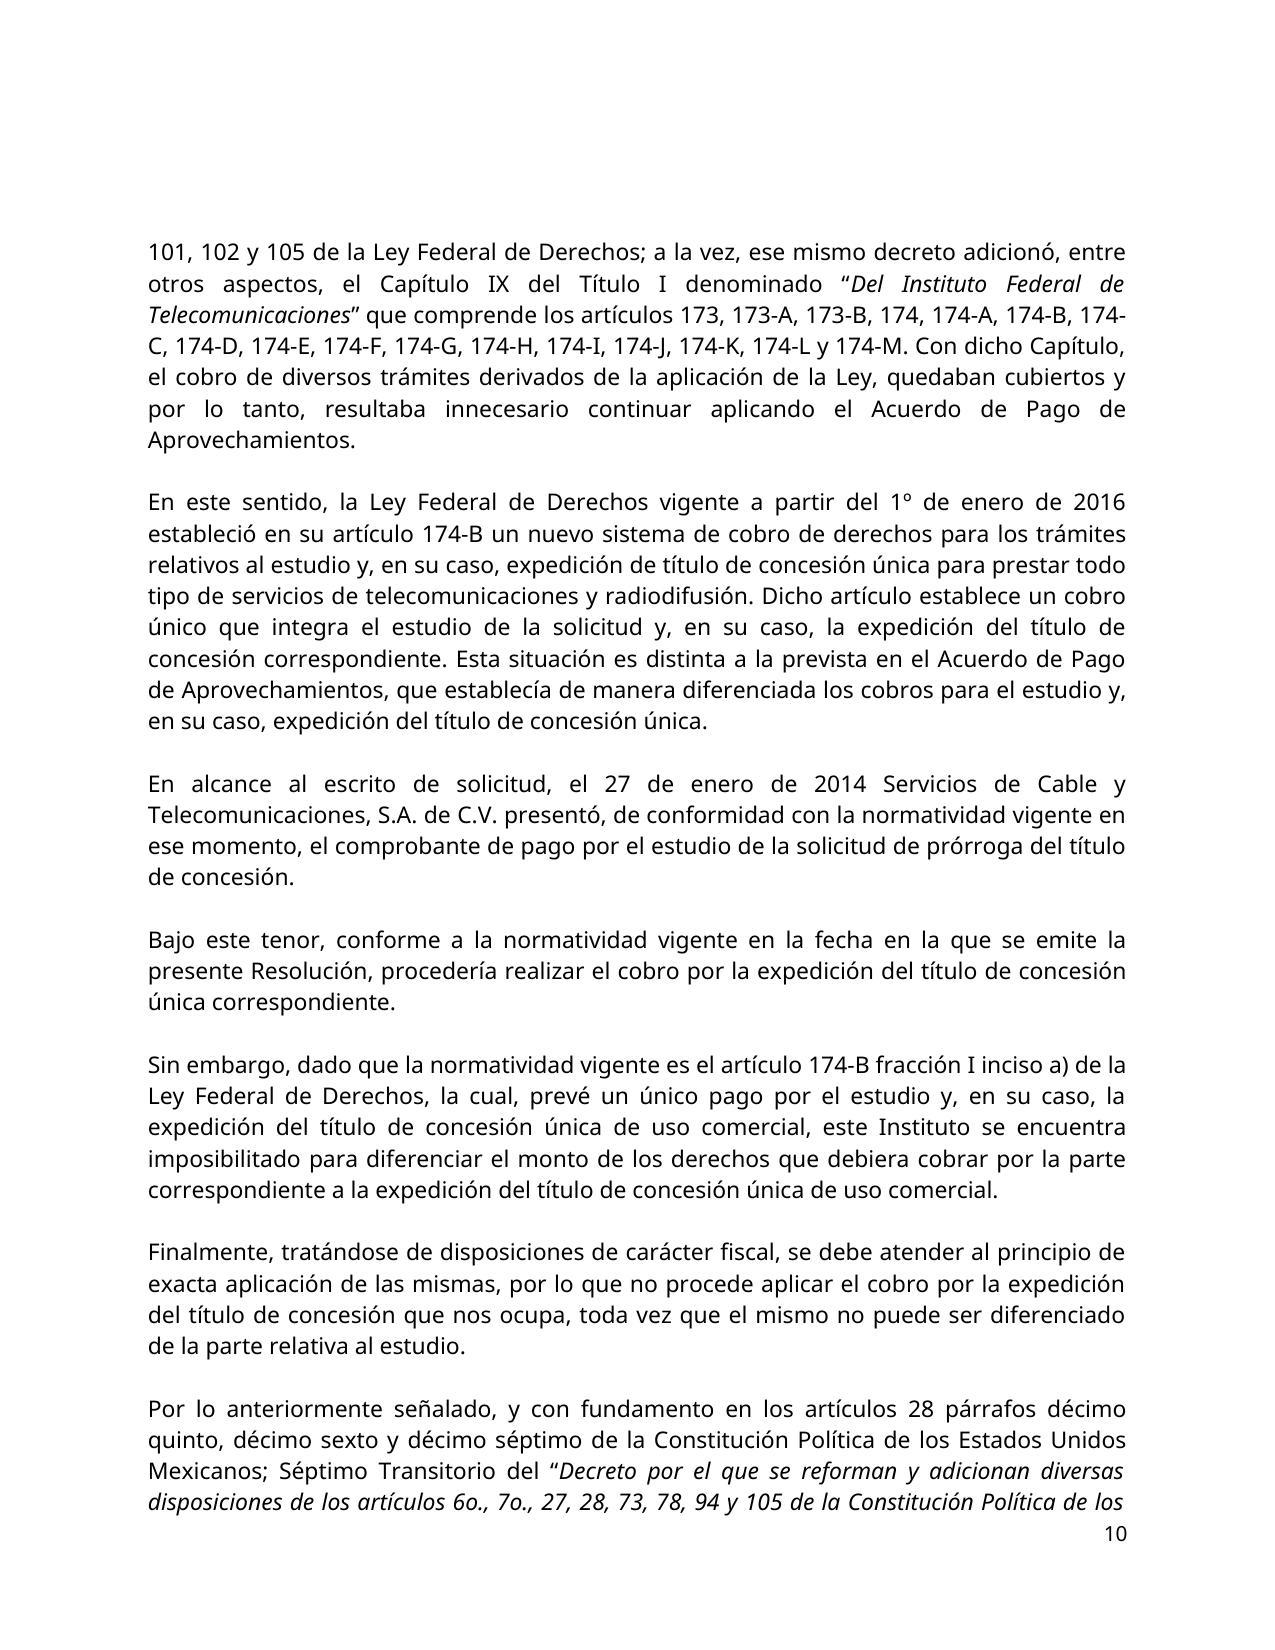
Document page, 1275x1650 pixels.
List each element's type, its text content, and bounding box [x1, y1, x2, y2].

text En este sentido, la Ley Federal de Derechos vigente a partir del 1º de enero de 2016 estableció en su artículo 174-B un nuevo sistema de cobro de derechos para los trámites relativos al estudio y, en su caso, expedición de título de concesión única para prestar todo tipo de servicios de telecomunicaciones y radiodifusión. Dicho artículo establece un cobro único que integra el estudio de la solicitud y, en su caso, la expedición del título de concesión correspondiente. Esta situación es distinta a la prevista en el Acuerdo de Pago de Aprovechamientos, que establecía de manera diferenciada los cobros para el estudio y, en su caso, expedición del título de concesión única. [148, 486, 1127, 736]
text Sin embargo, dado que la normatividad vigente es el artículo 174-B fracción I inciso a) de la Ley Federal de Derechos, la cual, prevé un único pago por el estudio y, en su caso, la expedición del título de concesión única de uso comercial, este Instituto se encuentra imposibilitado para diferenciar el monto de los derechos que debiera cobrar por la parte correspondiente a la expedición del título de concesión única de uso comercial. [148, 1049, 1127, 1205]
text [148, 236, 1127, 455]
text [148, 1393, 1127, 1518]
text Finalmente, tratándose de disposiciones de carácter fiscal, se debe atender al principio de exacta aplicación de las mismas, por lo que no procede aplicar el cobro por la expedición del título de concesión que nos ocupa, toda vez que el mismo no puede ser diferenciado de la parte relativa al estudio. [148, 1236, 1127, 1361]
text Bajo este tenor, conforme a la normatividad vigente en la fecha en la que se emite la presente Resolución, procedería realizar el cobro por la expedición del título de concesión única correspondiente. [148, 924, 1127, 1018]
text En alcance al escrito de solicitud, el 27 de enero de 2014 Servicios de Cable y Telecomunicaciones, S.A. de C.V. presentó, de conformidad con la normatividad vigente en ese momento, el comprobante de pago por el estudio de la solicitud de prórroga del título de concesión. [148, 768, 1127, 893]
